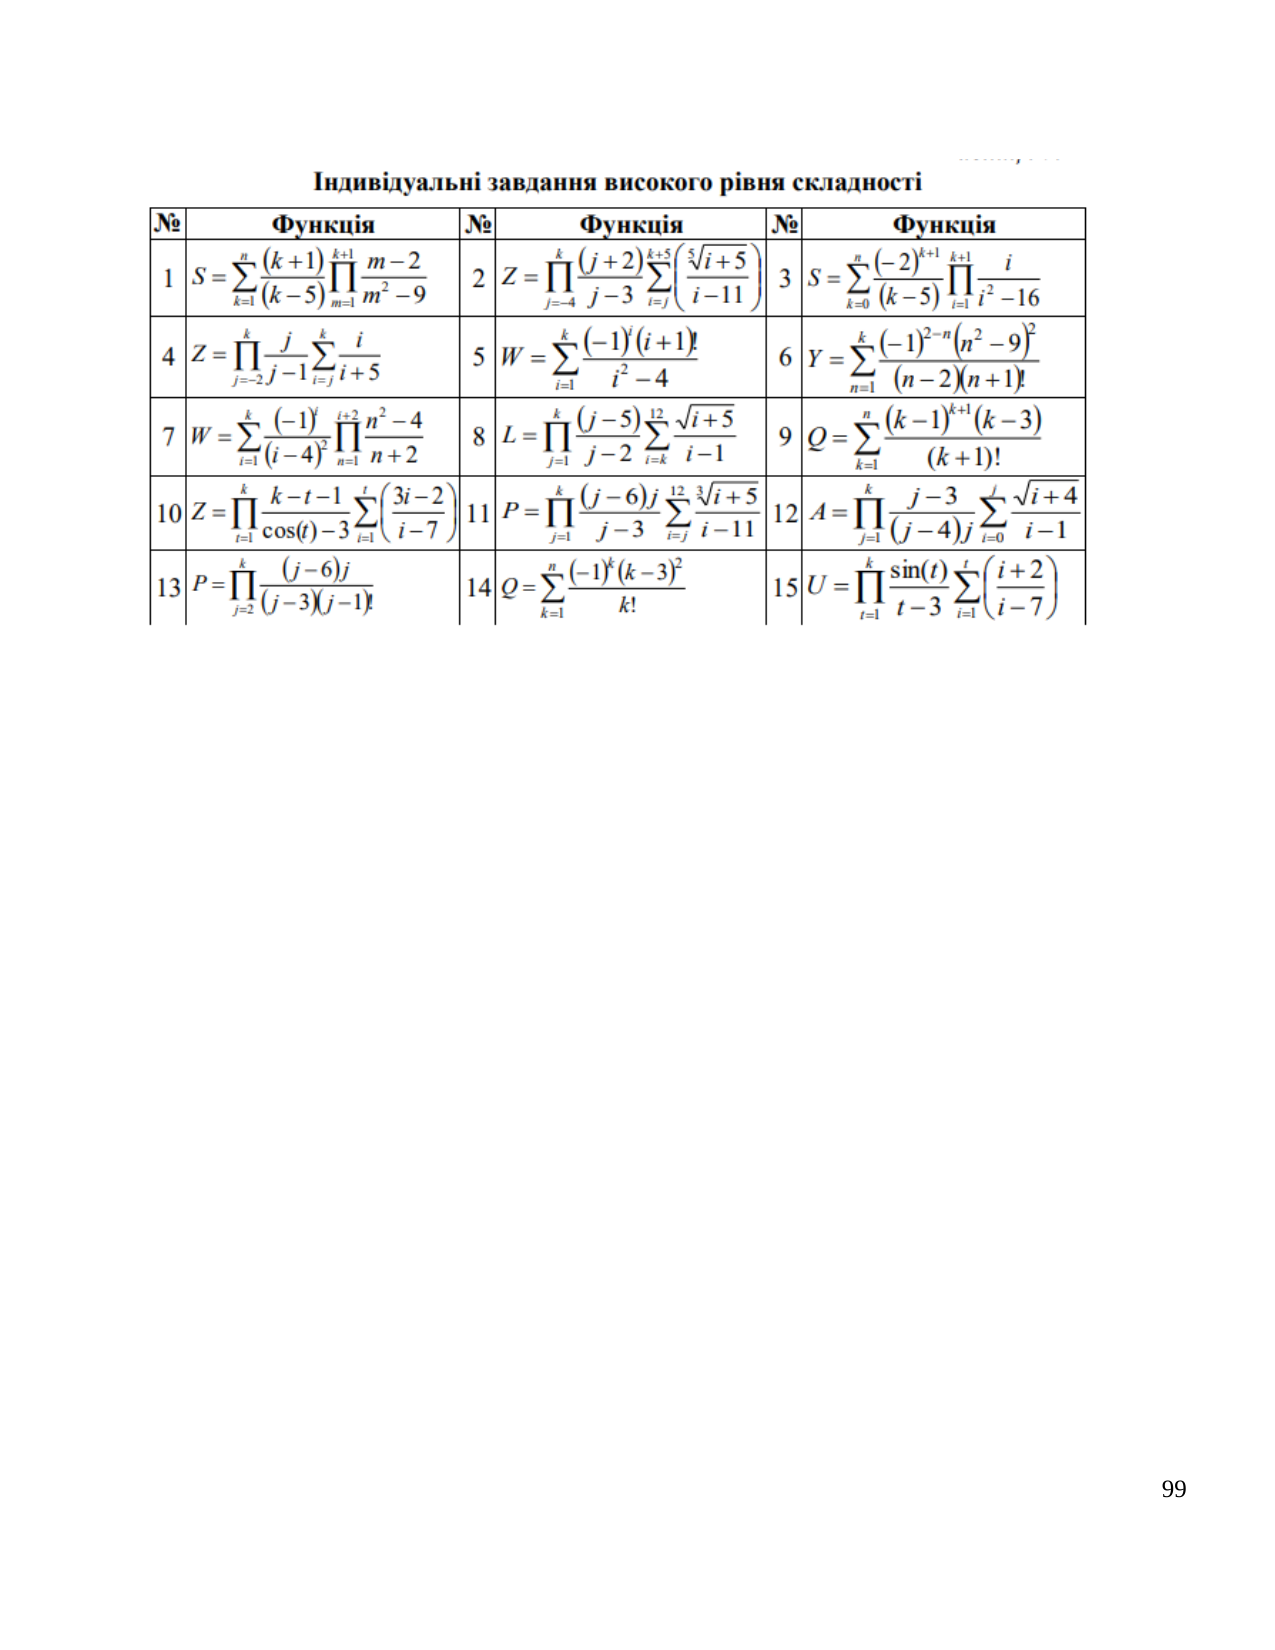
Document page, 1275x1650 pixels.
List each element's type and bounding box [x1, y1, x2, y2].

picture [147, 159, 1094, 648]
